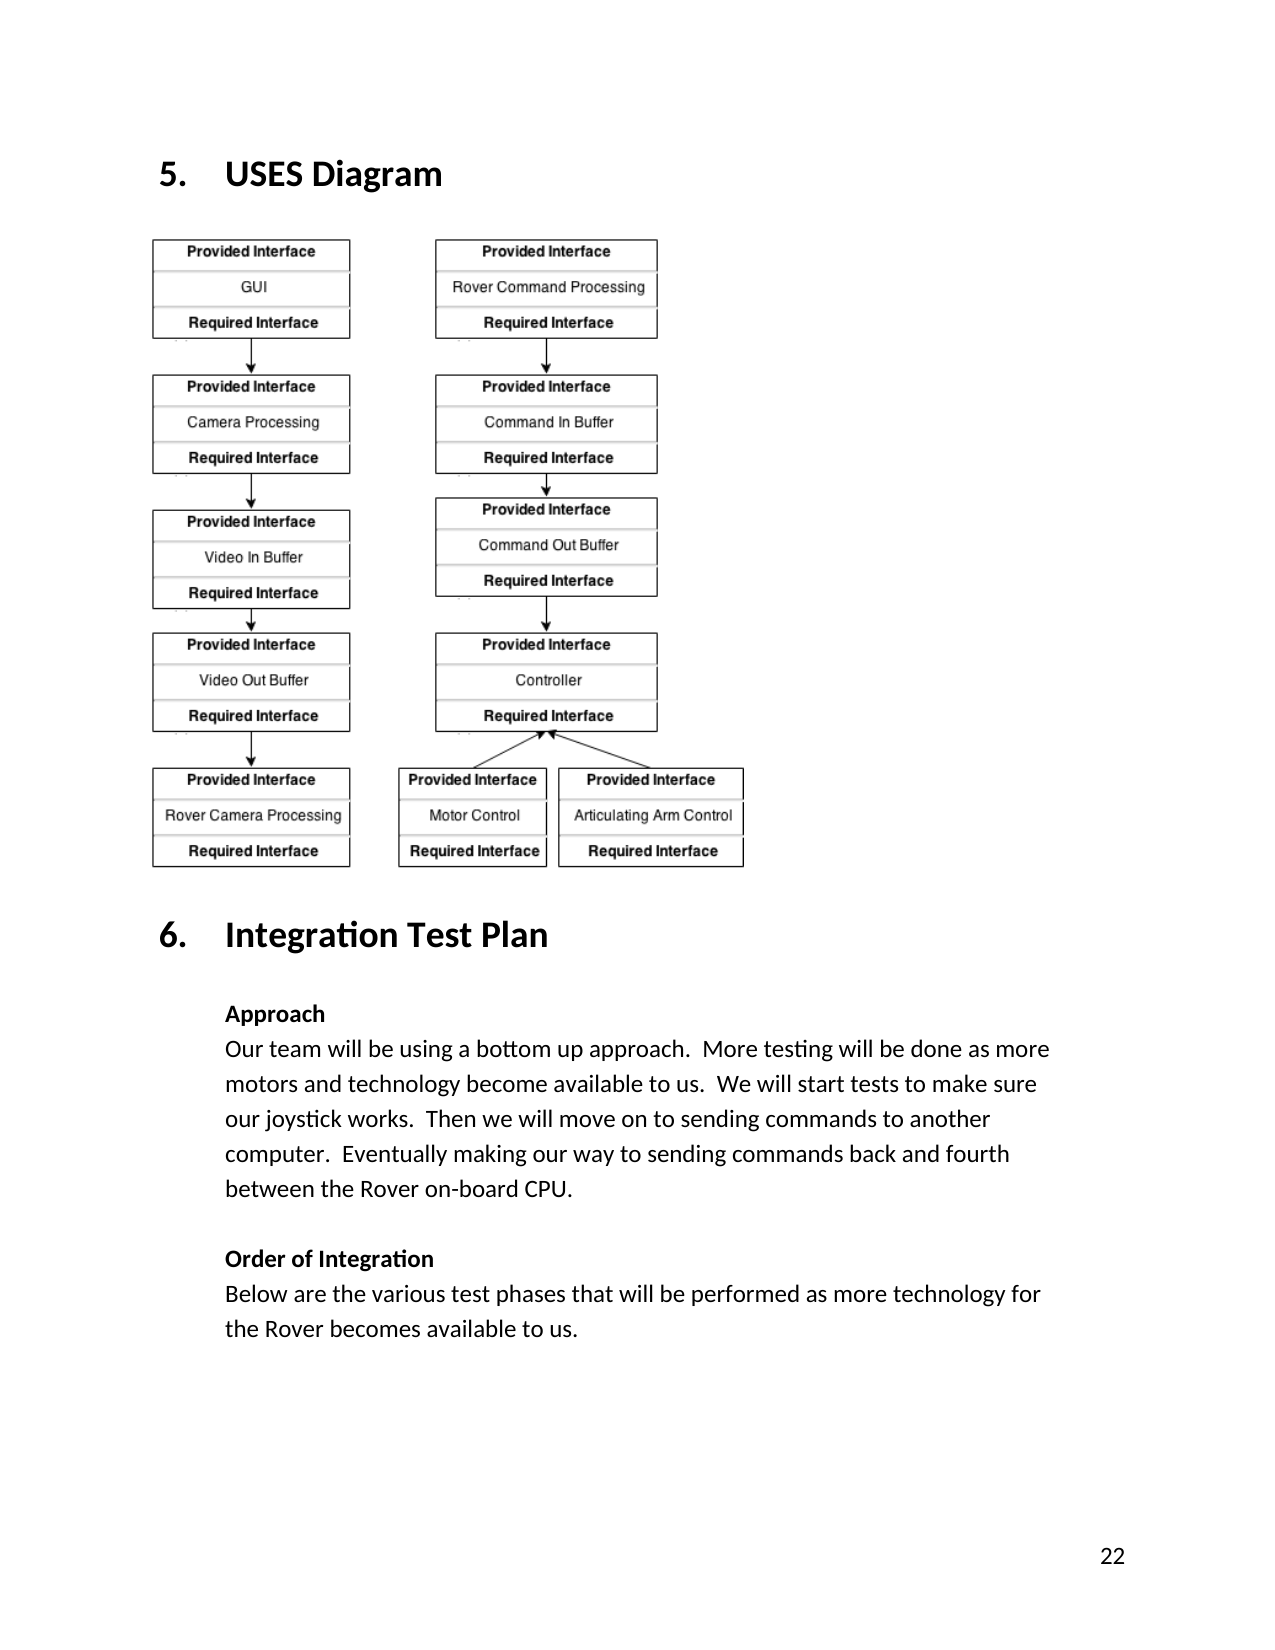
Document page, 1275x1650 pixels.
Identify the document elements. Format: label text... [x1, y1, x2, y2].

text motors and technology become available to us. We will start tests to make sure [150, 1068, 1125, 1099]
text computer. Eventually making our way to sending commands back and fourth [150, 1138, 1125, 1169]
text Below are the various test phases that will be performed as more technology for [150, 1278, 1125, 1309]
text Approach [150, 998, 1125, 1029]
text between the Rover on-board CPU. [150, 1173, 1125, 1204]
text Our team will be using a bottom up approach. More testing will be done as more [150, 1033, 1125, 1064]
text the Rover becomes available to us. [150, 1313, 1125, 1344]
list USES Diagram [188, 150, 1125, 196]
text our joystick works. Then we will move on to sending commands to another [150, 1103, 1125, 1134]
text Order of Integration [150, 1243, 1125, 1274]
picture [150, 237, 744, 871]
list Integration Test Plan [188, 911, 1125, 956]
